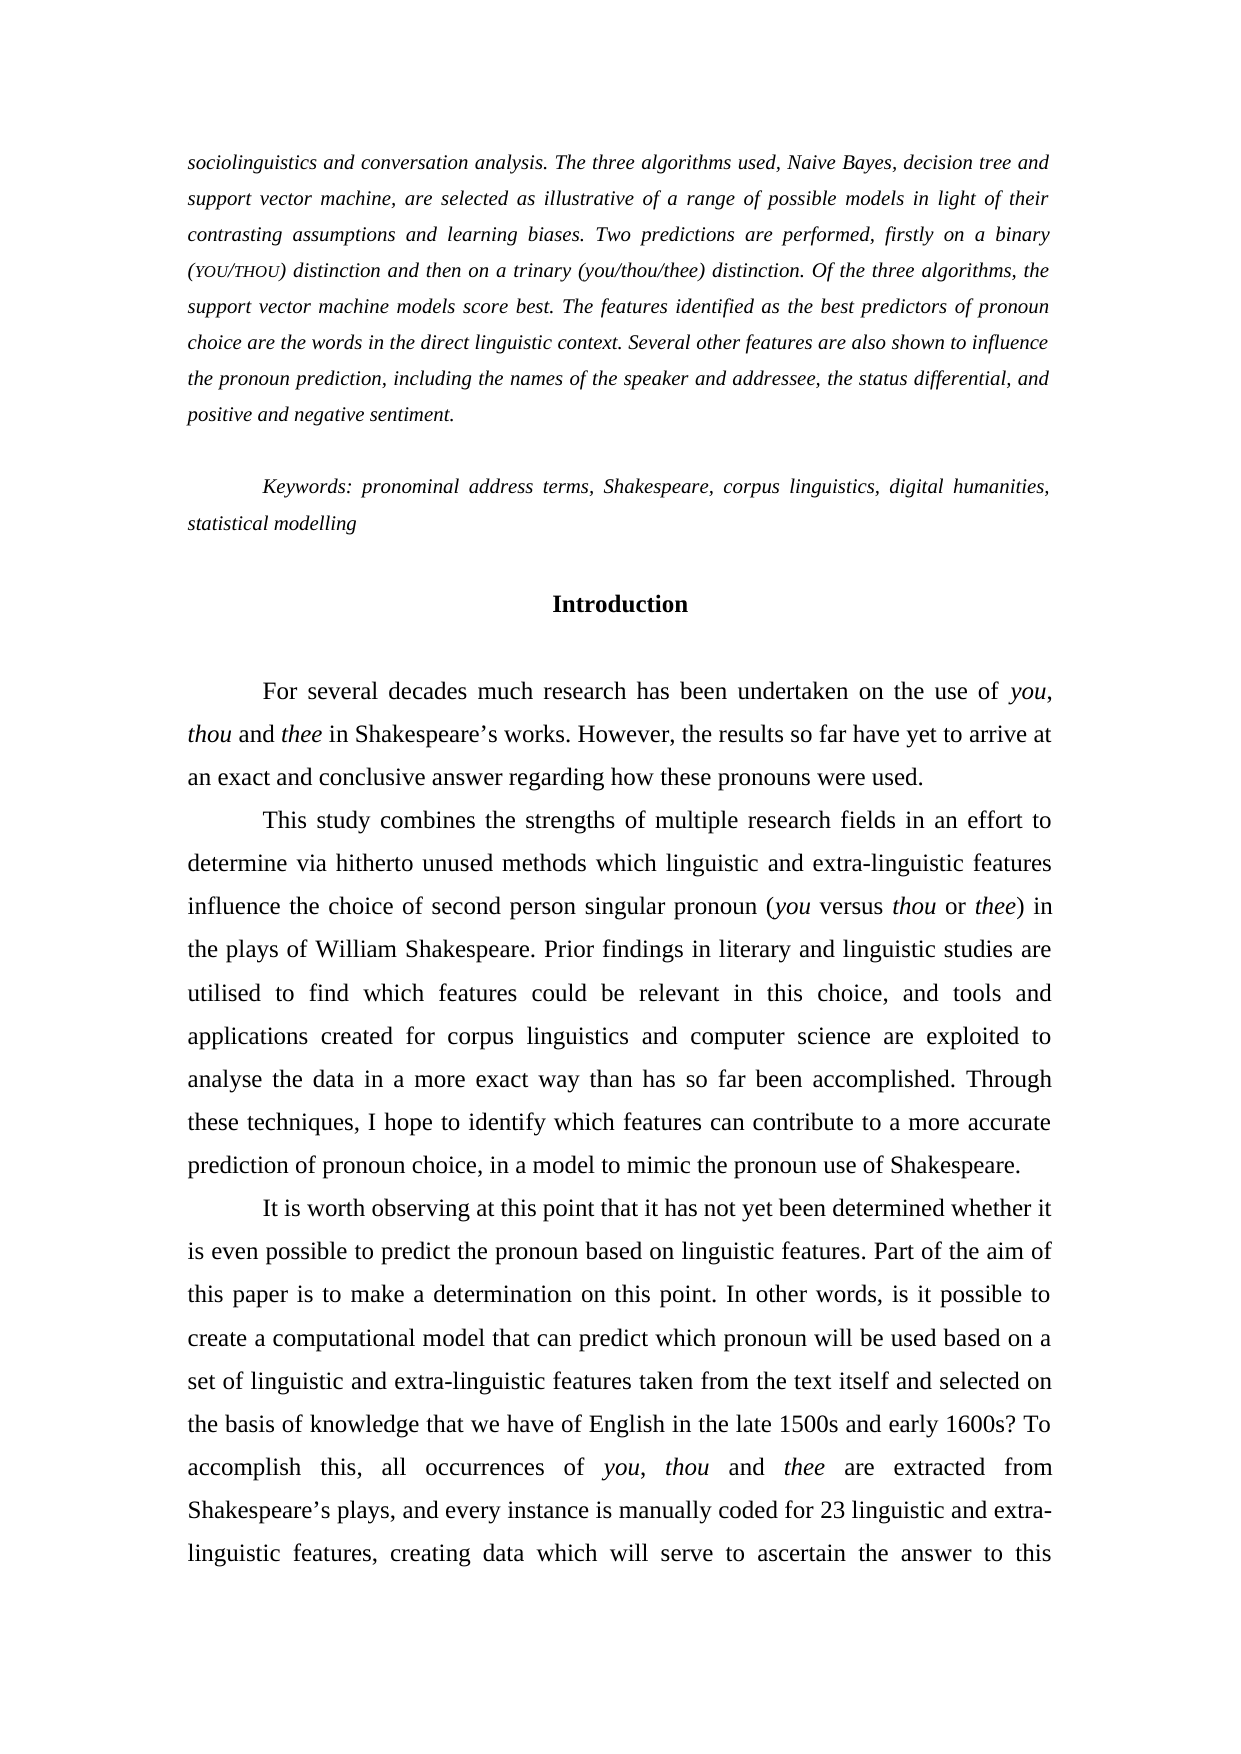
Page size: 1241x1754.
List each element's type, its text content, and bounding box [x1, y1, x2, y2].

text Introduction [187, 589, 1053, 618]
text For several decades much research has been undertaken on the use of you, thou and thee in Shakespeare’s works. However, the results so far have yet to arrive at an exact and conclusive answer regarding how these pronouns were used. [187, 676, 1053, 791]
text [187, 1193, 1053, 1567]
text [187, 150, 1053, 426]
text Keywords: pronominal address terms, Shakespeare, corpus linguistics, digital humanities, statistical modelling [187, 474, 1053, 534]
text This study combines the strengths of multiple research fields in an effort to determine via hitherto unused methods which linguistic and extra-linguistic features influence the choice of second person singular pronoun (you versus thou or thee) in the plays of William Shakespeare. Prior findings in literary and linguistic studies are utilised to find which features could be relevant in this choice, and tools and applications created for corpus linguistics and computer science are exploited to analyse the data in a more exact way than has so far been accomplished. Through these techniques, I hope to identify which features can contribute to a more accurate prediction of pronoun choice, in a model to mimic the pronoun use of Shakespeare. [187, 805, 1053, 1179]
